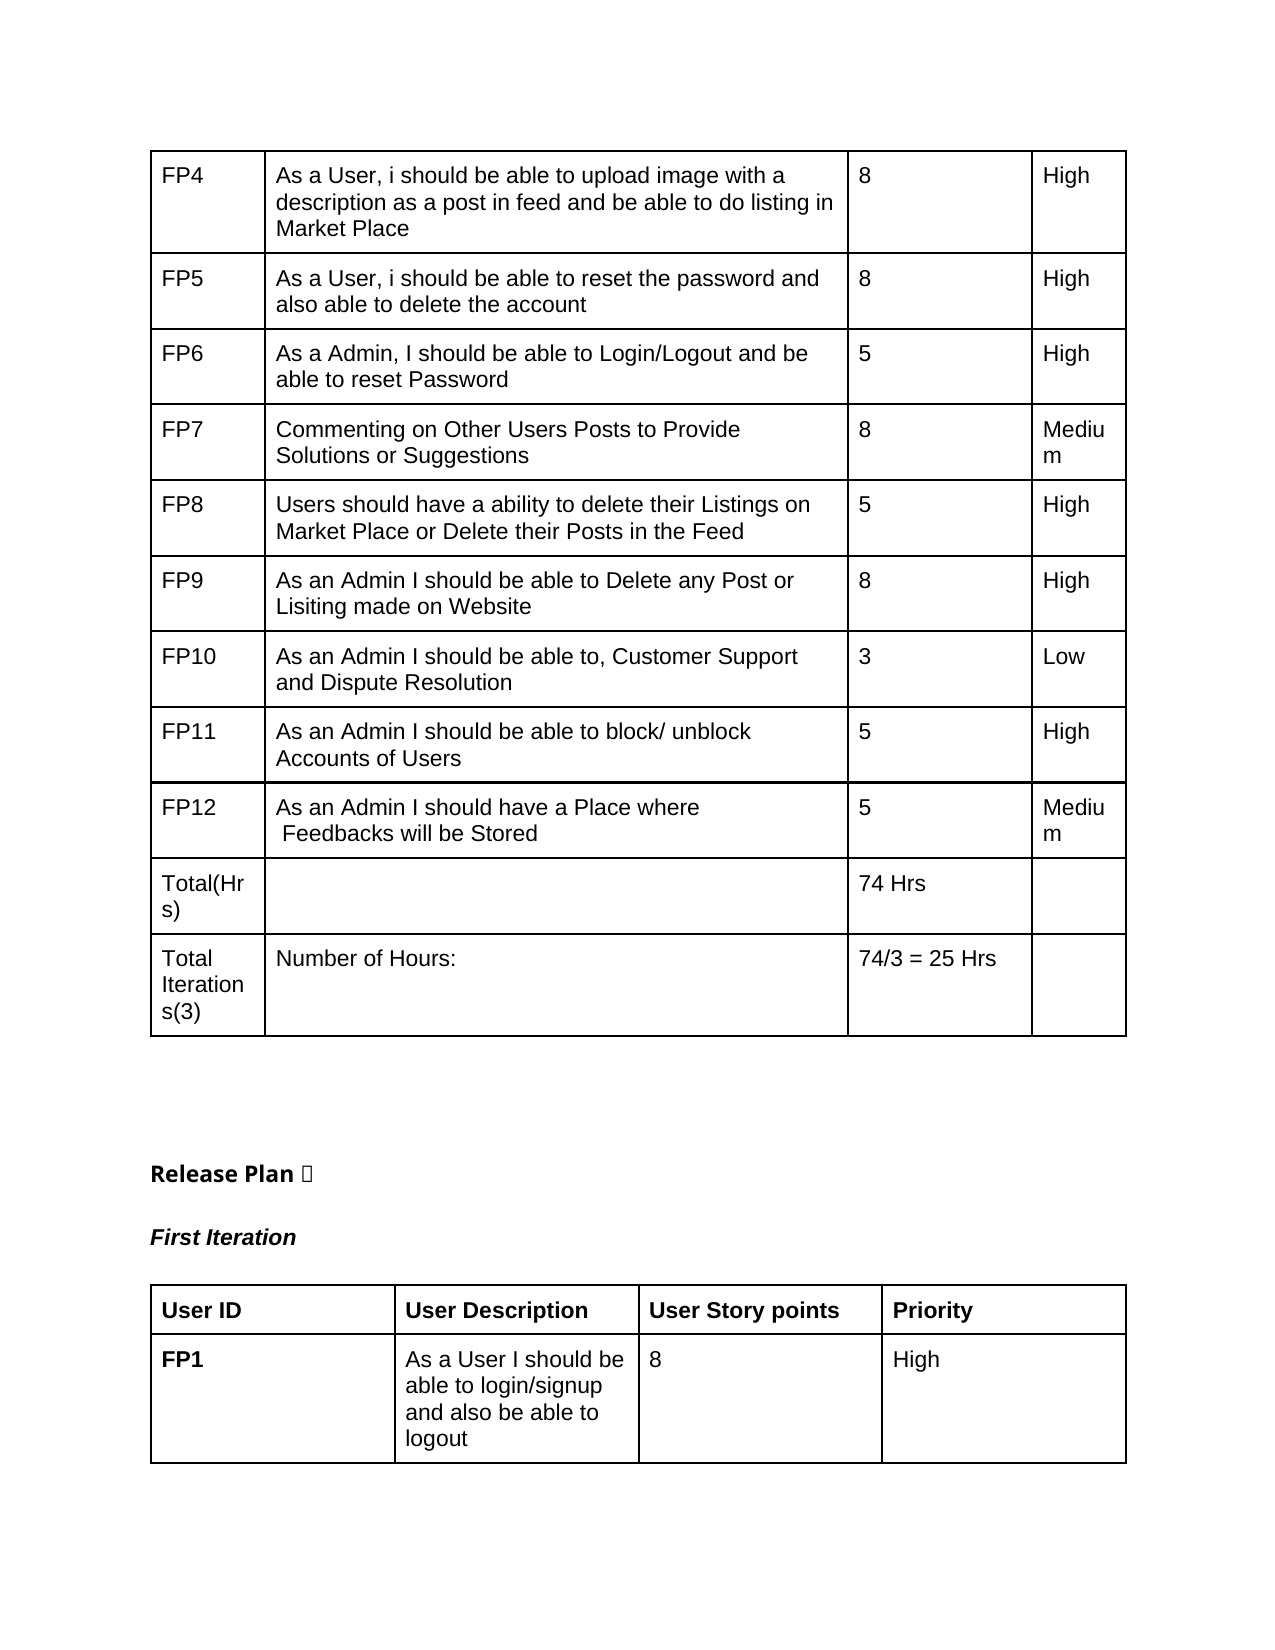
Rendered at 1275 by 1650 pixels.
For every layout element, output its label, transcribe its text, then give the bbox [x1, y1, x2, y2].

table_cell As a Admin, I should be able to Login/Logout and be able to reset Password [266, 330, 847, 403]
table_cell High [1033, 557, 1125, 630]
table_cell FP5 [152, 254, 264, 328]
text First Iteration [150, 1224, 1125, 1250]
table_cell Low [1033, 632, 1125, 706]
table_cell 8 [849, 152, 1031, 252]
table_cell 5 [849, 330, 1031, 403]
table_cell As a User I should be able to login/signup and also be able to logout [396, 1335, 638, 1462]
table_cell 74/3 = 25 Hrs [849, 935, 1031, 1034]
table_cell As an Admin I should be able to, Customer Support and Dispute Resolution [266, 632, 847, 706]
table_cell 8 [849, 254, 1031, 328]
table_cell [266, 859, 847, 933]
table_cell As an Admin I should have a Place where Feedbacks will be Stored [266, 784, 847, 857]
table_cell Commenting on Other Users Posts to Provide Solutions or Suggestions [266, 405, 847, 479]
table_cell 8 [849, 557, 1031, 630]
table_header User ID [152, 1286, 394, 1333]
table_cell FP1 [152, 1335, 394, 1462]
table_cell As an Admin I should be able to Delete any Post or Lisiting made on Website [266, 557, 847, 630]
table_cell FP8 [152, 481, 264, 554]
table_cell FP10 [152, 632, 264, 706]
table_cell 8 [849, 405, 1031, 479]
table_header User Description [396, 1286, 638, 1333]
table_cell High [1033, 708, 1125, 781]
table_cell High [1033, 481, 1125, 554]
table_cell FP11 [152, 708, 264, 781]
table_cell 5 [849, 708, 1031, 781]
table_cell High [883, 1335, 1125, 1462]
table_cell High [1033, 254, 1125, 328]
table_cell Number of Hours: [266, 935, 847, 1034]
table_cell As a User, i should be able to upload image with a description as a post in feed and be able to do listing in Market Place [266, 152, 847, 252]
table_cell [1033, 859, 1125, 933]
table_cell Total(Hrs) [152, 859, 264, 933]
table_cell High [1033, 152, 1125, 252]
table_cell Users should have a ability to delete their Listings on Market Place or Delete their Posts in the Feed [266, 481, 847, 554]
table_cell As an Admin I should be able to block/ unblock Accounts of Users [266, 708, 847, 781]
table_cell 3 [849, 632, 1031, 706]
table_cell FP6 [152, 330, 264, 403]
table_header User Story points [640, 1286, 881, 1333]
table_cell Medium [1033, 405, 1125, 479]
table_cell 74 Hrs [849, 859, 1031, 933]
table_cell FP12 [152, 784, 264, 857]
table_cell Medium [1033, 784, 1125, 857]
table_header Priority [883, 1286, 1125, 1333]
table_cell [1033, 935, 1125, 1034]
table_cell 8 [640, 1335, 881, 1462]
table_cell High [1033, 330, 1125, 403]
table_cell FP7 [152, 405, 264, 479]
text Release Plan ➖ [150, 1157, 1125, 1189]
table_cell Total Iterations(3) [152, 935, 264, 1034]
table_cell 5 [849, 784, 1031, 857]
table_cell As a User, i should be able to reset the password and also able to delete the account [266, 254, 847, 328]
table_cell FP9 [152, 557, 264, 630]
table_cell FP4 [152, 152, 264, 252]
table_cell 5 [849, 481, 1031, 554]
